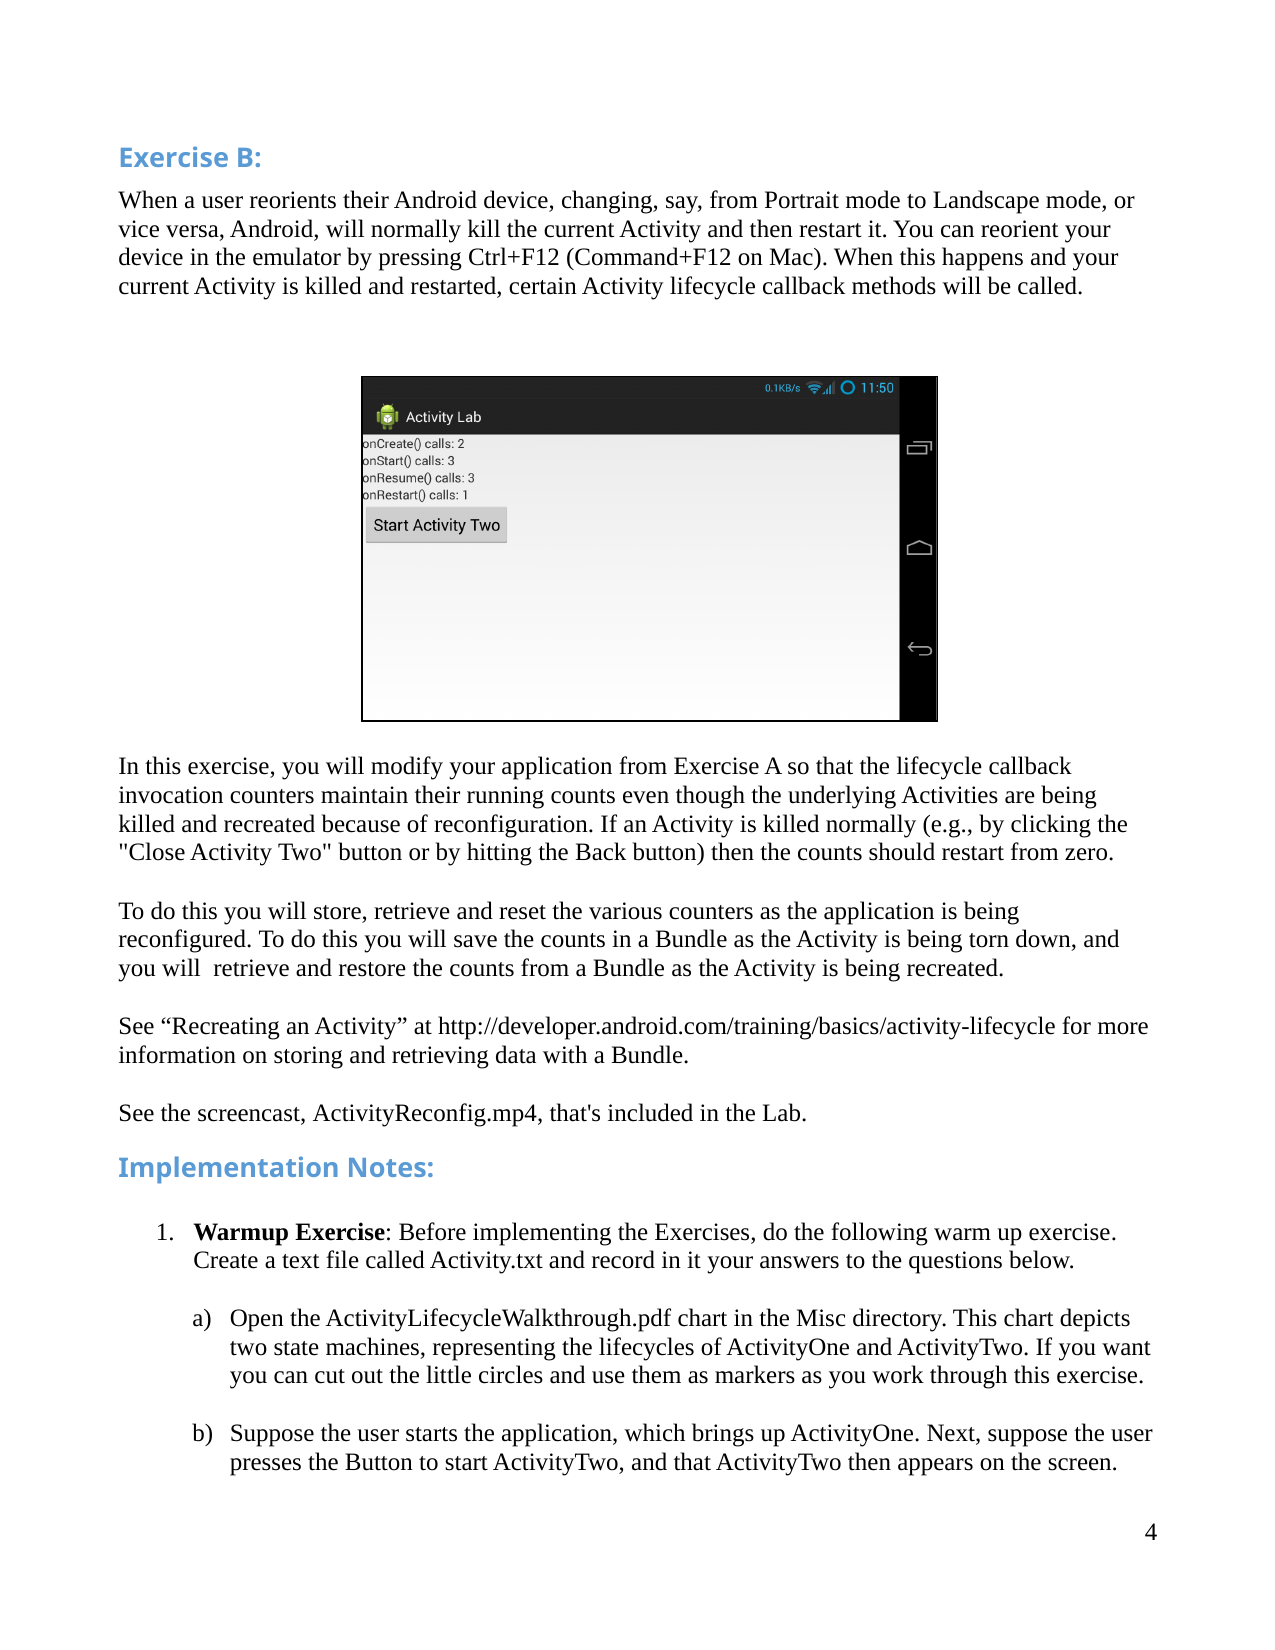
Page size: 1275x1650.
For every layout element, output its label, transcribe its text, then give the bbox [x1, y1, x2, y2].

subtitle Exercise B: [118, 139, 1157, 176]
text See “Recreating an Activity” at http://developer.android.com/training/basics/activity-lifecycle for more information on storing and retrieving data with a Bundle. [118, 1011, 1157, 1069]
text When a user reorients their Android device, changing, say, from Portrait mode to Landscape mode, or vice versa, Android, will normally kill the current Activity and then restart it. You can reorient your device in the emulator by pressing Ctrl+F12 (Command+F12 on Mac). When this happens and your current Activity is killed and restarted, certain Activity lifecycle callback methods will be called. [118, 185, 1157, 300]
picture [363, 377, 937, 720]
text To do this you will store, retrieve and reset the various counters as the application is being reconfigured. To do this you will save the counts in a Bundle as the Activity is being torn down, and you will retrieve and restore the counts from a Bundle as the Activity is being recreated. [118, 896, 1157, 982]
list Warmup Exercise: Before implementing the Exercises, do the following warm up exercise. Create a text file called Activity.txt and answers to the questions below. [156, 1217, 1157, 1274]
list Open the ActivityLifecycleWalkthrough.pdf chart in the Misc directory. This chart depicts two state machines, representing the lifecycles of ActivityOne and ActivityTwo. If you want you can cut out the little circles and use them as markers as you work through this exercise. [192, 1303, 1157, 1389]
list Suppose the user starts the application, which brings up ActivityOne. Next, suppose the user presses the Button to start ActivityTwo, and that ActivityTwo then appears on the screen. [192, 1418, 1157, 1476]
subtitle Implementation Notes: [118, 1148, 1157, 1185]
